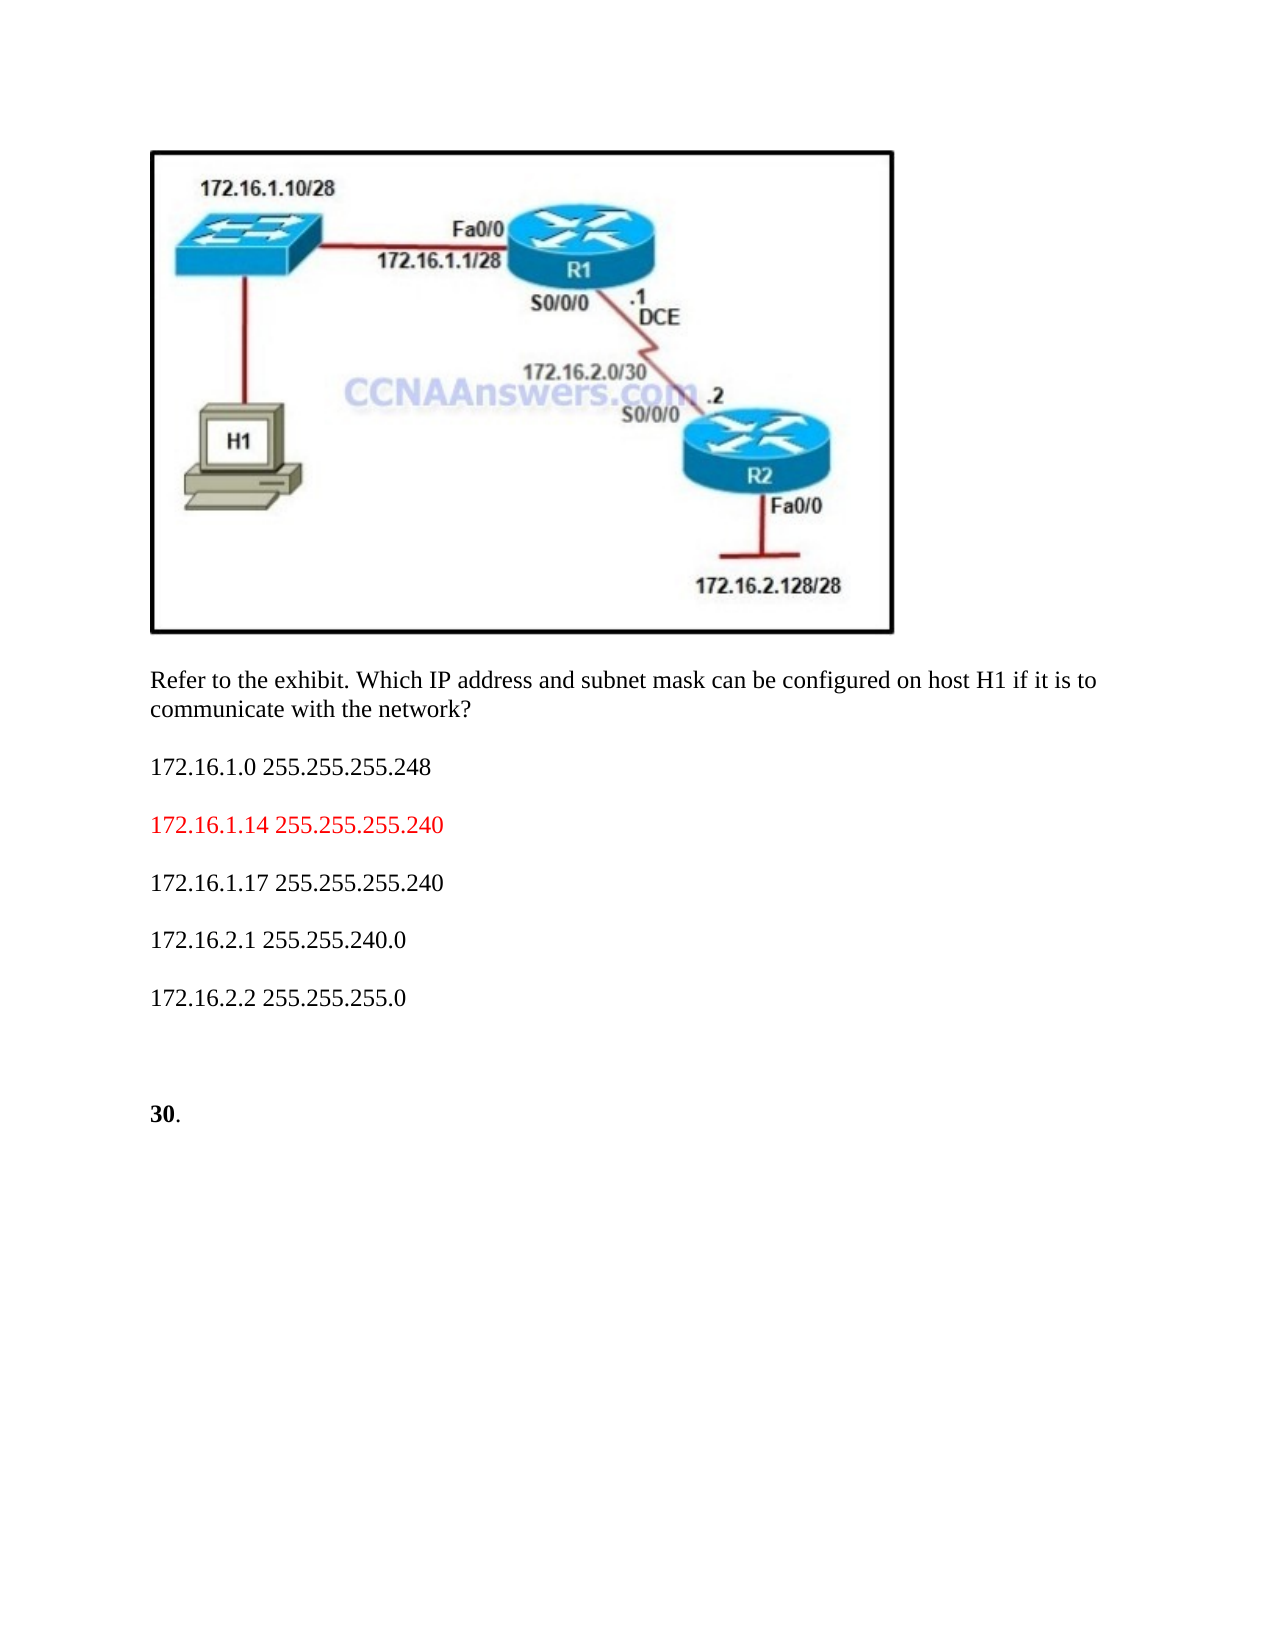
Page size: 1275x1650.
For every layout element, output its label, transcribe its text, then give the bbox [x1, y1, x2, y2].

text 172.16.2.1 255.255.240.0 [150, 926, 1125, 954]
text 172.16.2.2 255.255.255.0 [150, 983, 1125, 1012]
text 30. [150, 1099, 1125, 1128]
picture [150, 150, 896, 636]
text 172.16.1.14 255.255.255.240 [150, 810, 1125, 838]
text 172.16.1.17 255.255.255.240 [150, 868, 1125, 896]
text Refer to the exhibit. Which IP address and subnet mask can be configured on host H1 if it is to communicate with the network? [150, 665, 1125, 723]
text 172.16.1.0 255.255.255.248 [150, 752, 1125, 781]
